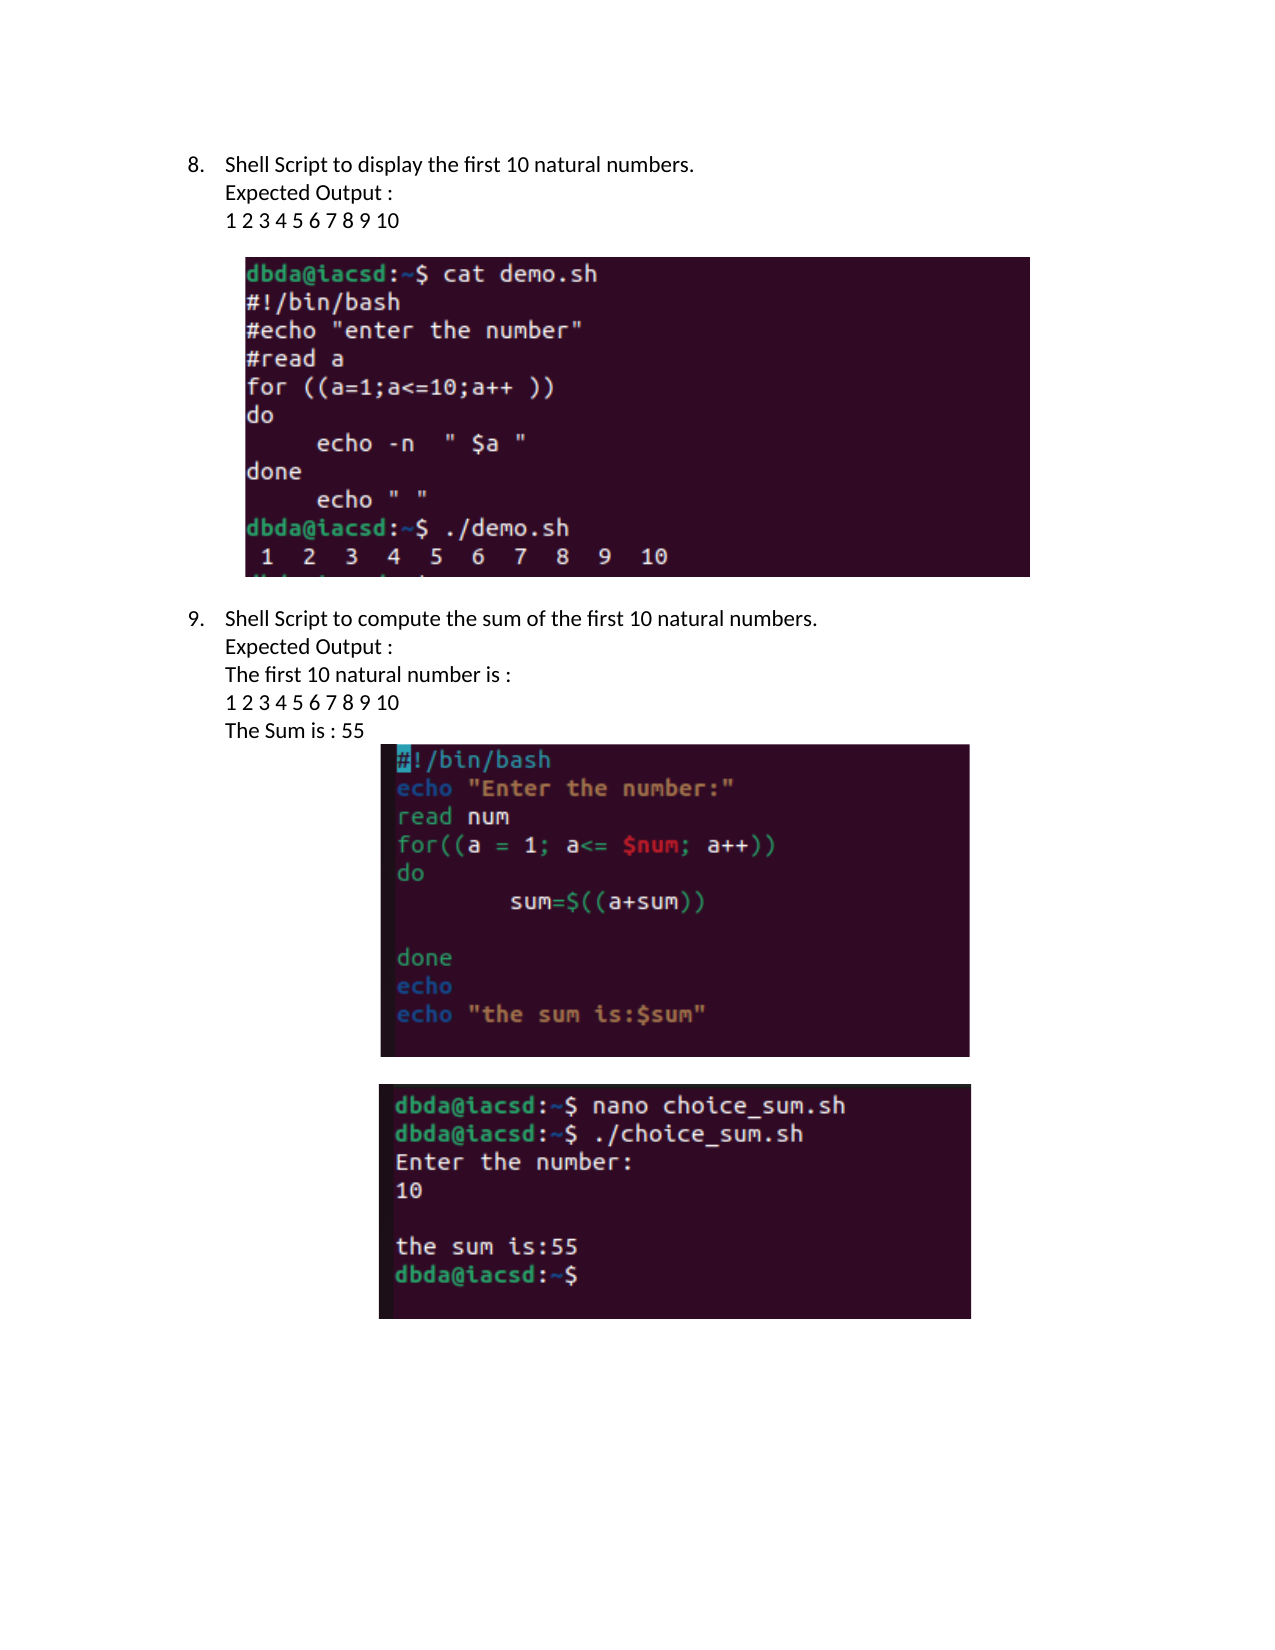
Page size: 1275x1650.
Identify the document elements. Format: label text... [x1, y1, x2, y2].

list Shell Script to compute the sum of the first 10 natural numbers. [187, 604, 1125, 632]
text 1 2 3 4 5 6 7 8 9 10 [225, 688, 1125, 717]
text The first 10 natural number is : [225, 661, 1125, 688]
text Expected Output : [225, 178, 1125, 206]
list Shell Script to display the first 10 natural numbers. [187, 150, 1125, 178]
picture [245, 257, 1030, 577]
picture [380, 744, 970, 1057]
picture [378, 1084, 972, 1319]
text The Sum is : 55 [225, 717, 1125, 744]
text 1 2 3 4 5 6 7 8 9 10 [225, 206, 1125, 234]
text Expected Output : [225, 632, 1125, 661]
